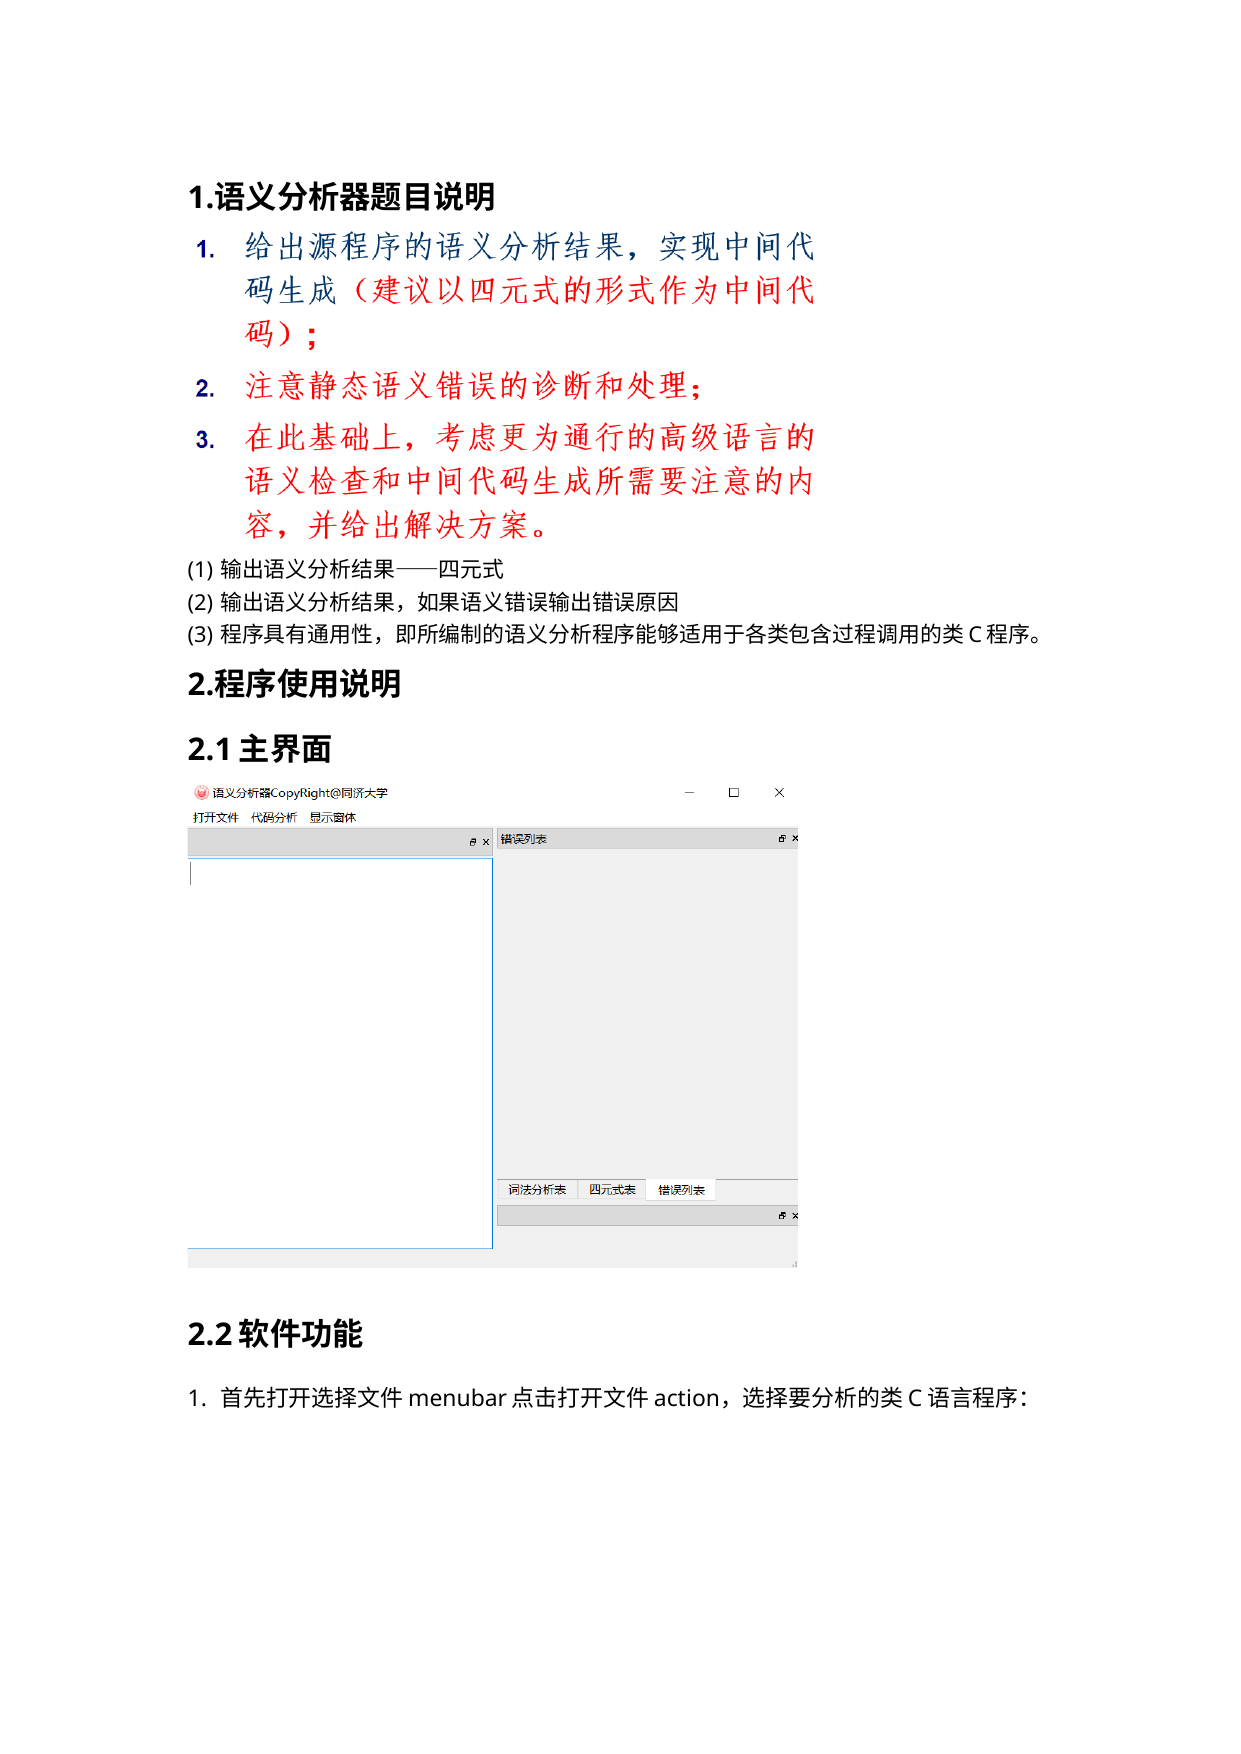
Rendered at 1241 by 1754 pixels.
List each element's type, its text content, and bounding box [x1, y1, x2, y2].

list 程序具有通用性，即所编制的语义分析程序能够适用于各类包含过程调用的类C程序。 [187, 617, 1053, 649]
text 2.2软件功能 [187, 1299, 1053, 1364]
text 1.语义分析器题目说明 [187, 162, 1053, 227]
list 输出语义分析结果——四元式 [187, 552, 1053, 584]
list 首先打开选择文件menubar点击打开文件action，选择要分析的类C语言程序： [187, 1364, 1053, 1429]
picture [187, 779, 798, 1268]
picture [187, 227, 833, 544]
list 输出语义分析结果，如果语义错误输出错误原因 [187, 584, 1053, 617]
list 2.程序使用说明 [187, 649, 1053, 714]
text 2.1主界面 [187, 714, 1053, 779]
